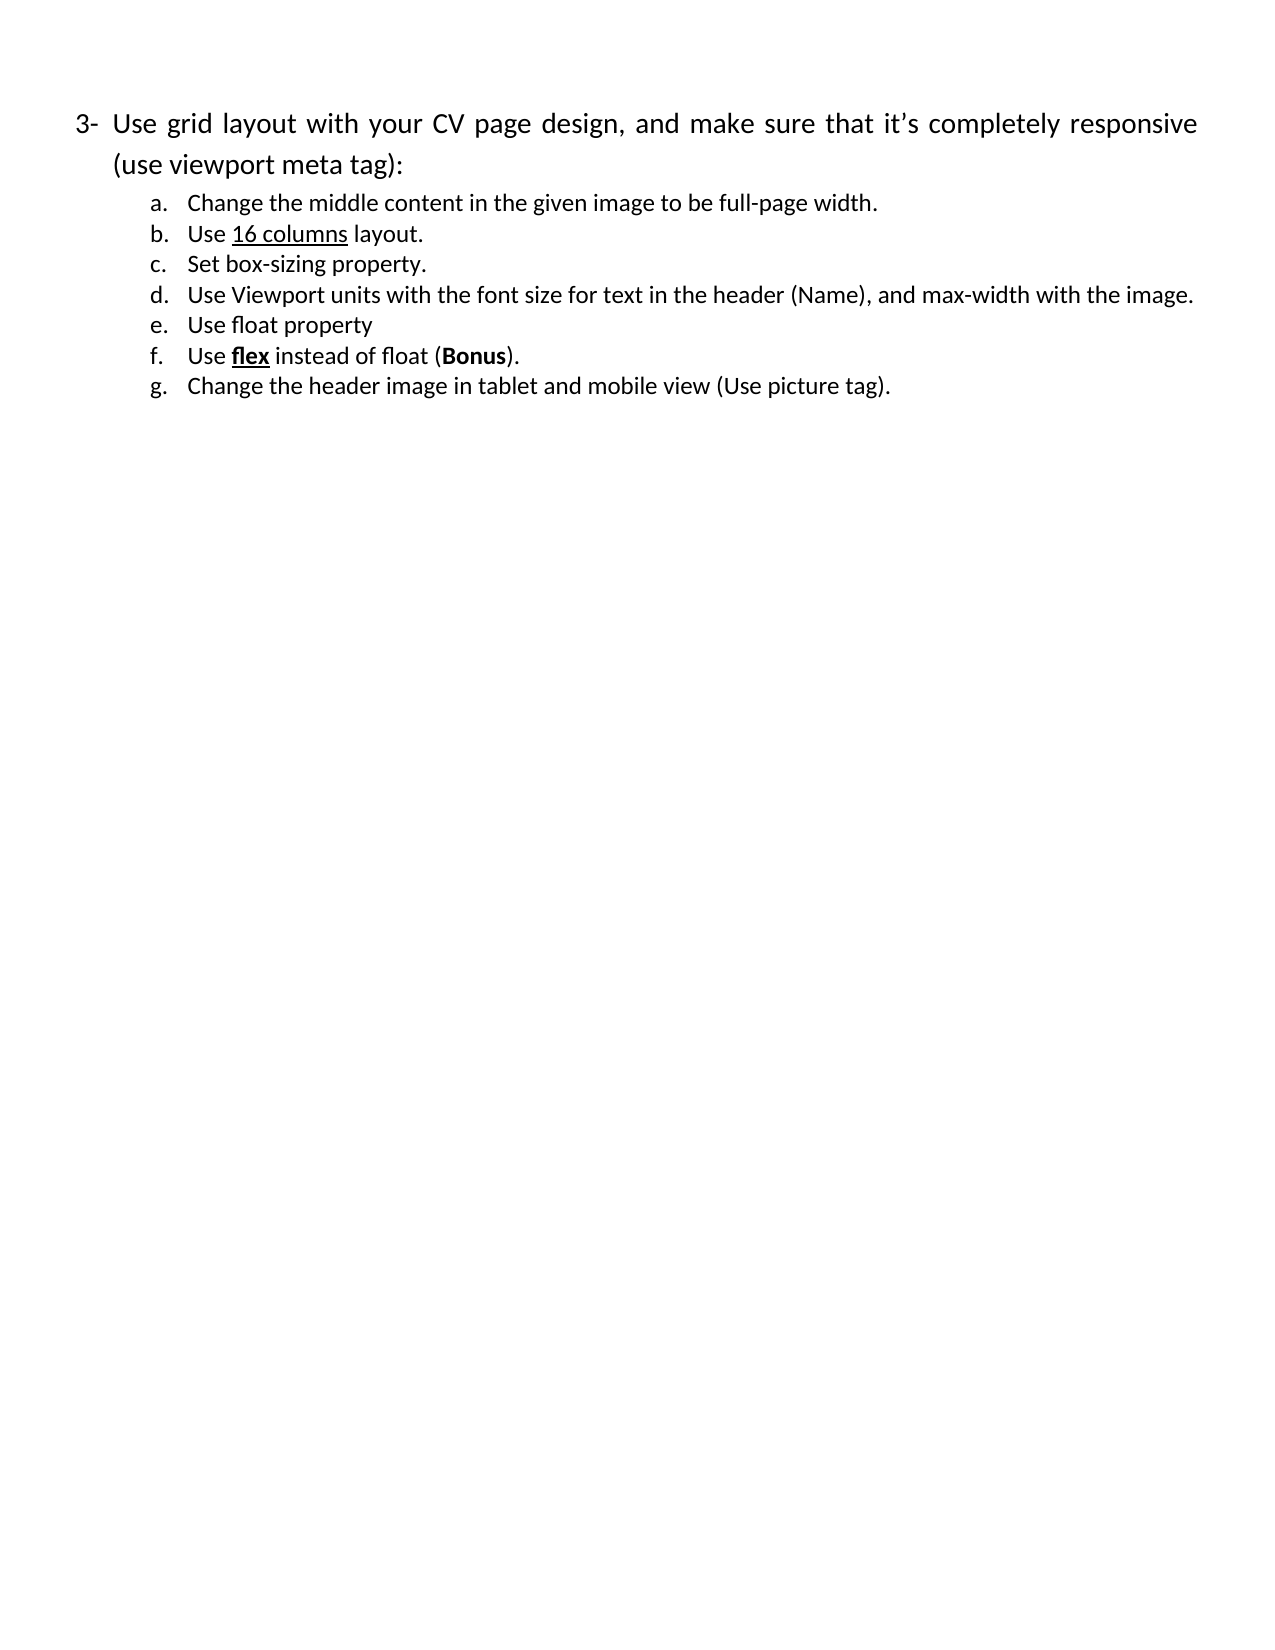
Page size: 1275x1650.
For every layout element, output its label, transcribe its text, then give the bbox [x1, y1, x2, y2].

list Set box-sizing property. [150, 248, 1200, 279]
list Use 16 columns layout. [150, 218, 1200, 248]
list Use flex instead of float (Bonus). [150, 340, 1200, 371]
list Use Viewport units with the font size for text in the header (Name), and max-width with the image. [150, 279, 1200, 309]
list Use grid layout with your CV page design, and make sure that it’s completely responsive (use viewport meta tag): [75, 106, 1200, 182]
list Use float property [150, 309, 1200, 340]
list Change the middle content in the given image to be full-page width. [150, 187, 1200, 218]
list Change the header image in tablet and mobile view (Use picture tag). [150, 371, 1200, 401]
